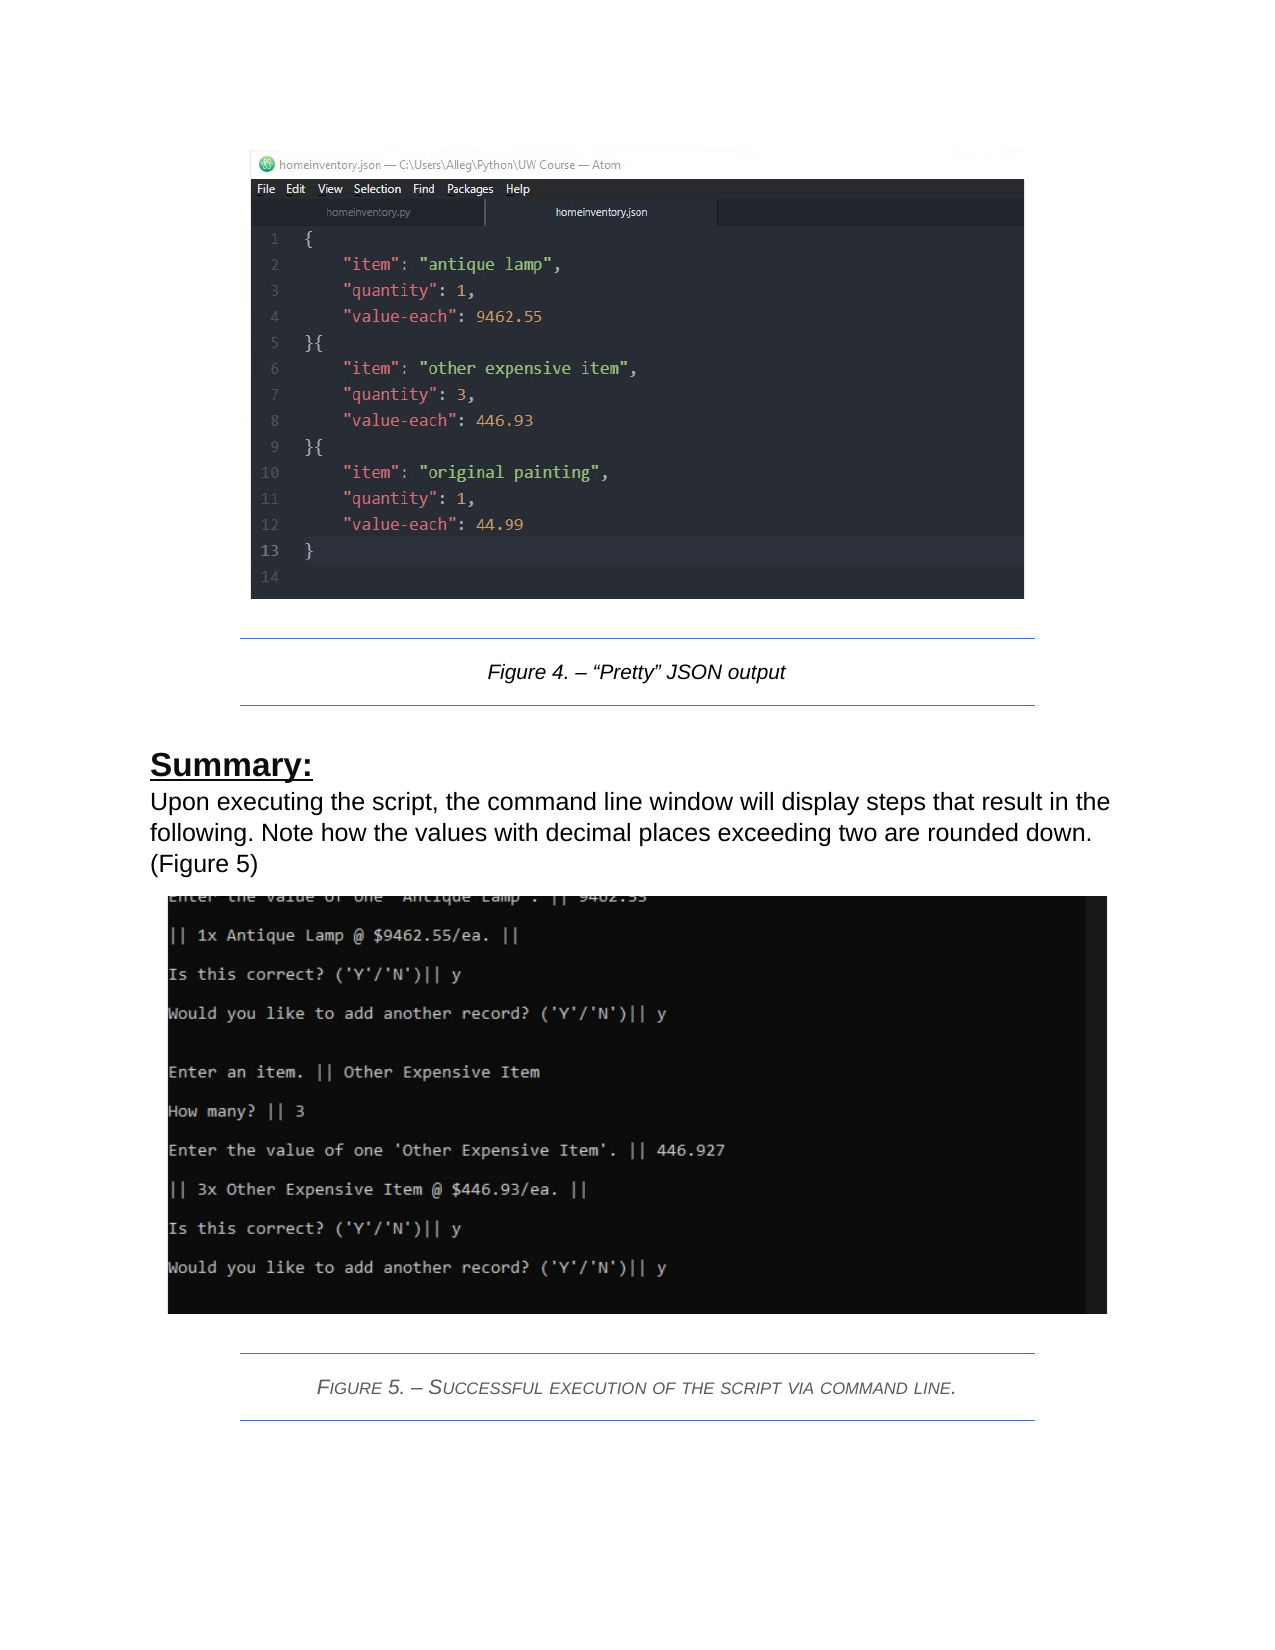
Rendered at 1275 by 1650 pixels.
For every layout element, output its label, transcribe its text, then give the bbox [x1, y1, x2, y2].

picture [167, 896, 1108, 1314]
text Figure 5. – Successful execution of the script via command line. [240, 1354, 1035, 1420]
text Figure 4. – “Pretty” JSON output [240, 639, 1035, 705]
picture [250, 150, 1025, 599]
subtitle Summary: [150, 745, 1125, 784]
text Upon executing the script, the command line window will display steps that result in the following. Note how the values with decimal places exceeding two are rounded down. (Figure 5) [150, 787, 1125, 878]
